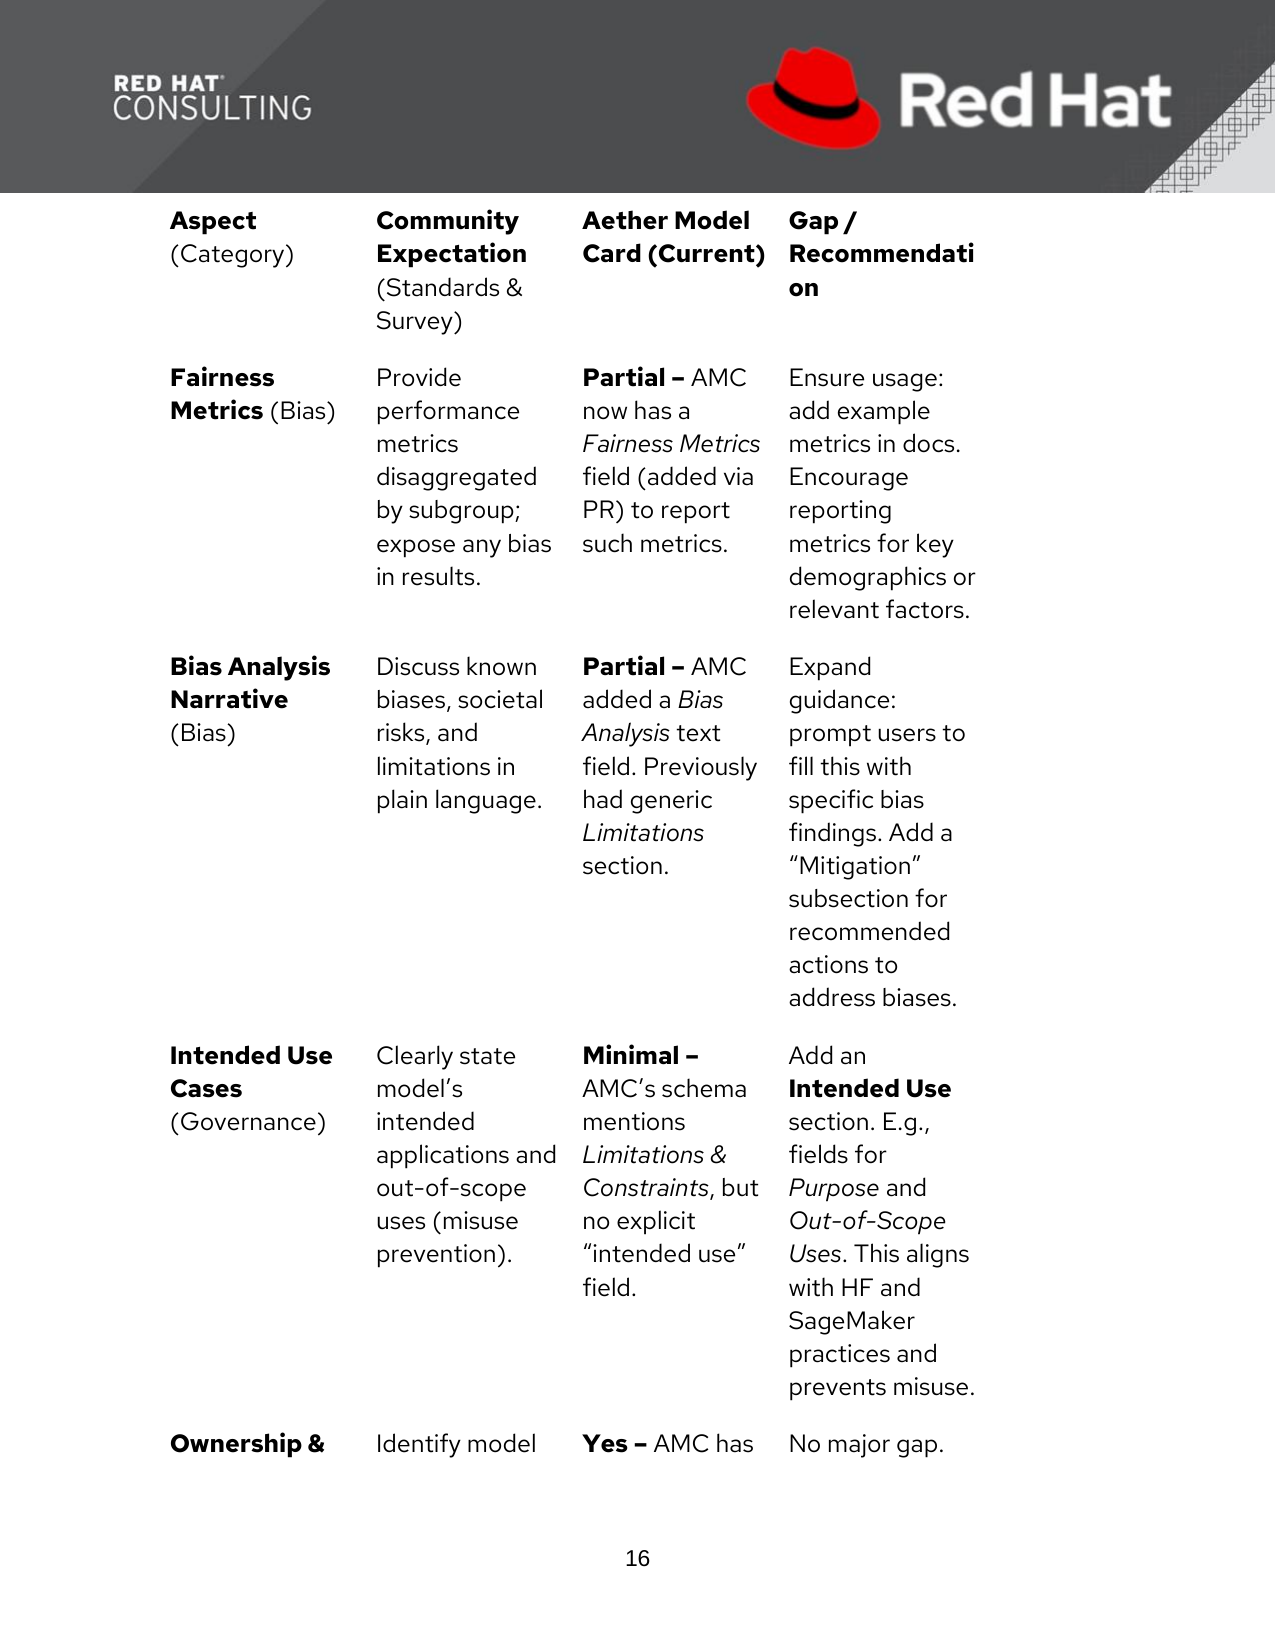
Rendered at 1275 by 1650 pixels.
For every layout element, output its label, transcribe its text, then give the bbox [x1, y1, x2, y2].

table_cell Minimal – AMC’s schema mentions Limitations & Constraints, but no explicit “intended use” field. [574, 1027, 780, 1415]
picture [0, 0, 1275, 193]
table_cell Partial – AMC now has a Fairness Metrics field (added via PR) to report such metrics. [574, 349, 780, 638]
table_cell Add an Intended Use section. E.g., fields for Purpose and Out-of-Scope Uses. This aligns with HF and SageMaker practices and prevents misuse. [780, 1027, 986, 1415]
table_header Community Expectation (Standards & Survey) [368, 192, 574, 349]
table_cell Expand guidance: prompt users to fill this with specific bias findings. Add a “Mitigation” subsection for recommended actions to address biases. [780, 638, 986, 1027]
table_cell Clearly state model’s intended applications and out-of-scope uses (misuse prevention). [368, 1027, 574, 1415]
table_cell Intended Use Cases (Governance) [161, 1027, 367, 1415]
table_header Aether Model Card (Current) [574, 192, 780, 349]
table_cell Provide performance metrics disaggregated by subgroup; expose any bias in results. [368, 349, 574, 638]
table_cell Fairness Metrics (Bias) [161, 349, 367, 638]
table_header Aspect (Category) [161, 192, 367, 349]
table_cell Bias Analysis Narrative (Bias) [161, 638, 367, 1027]
table_cell No major gap. Ensure every card has this filled. Possibly integrate with GitHub handles or org names for easier reference. [780, 1415, 986, 1500]
table_header Gap / Recommendation [780, 192, 986, 349]
table_cell Yes – AMC has an Ownership & Governance section for owners and contact details. [574, 1415, 780, 1500]
table_cell Identify model owner/maintainer and contact info for accountability. [368, 1415, 574, 1500]
table_cell Partial – AMC added a Bias Analysis text field. Previously had generic Limitations section. [574, 638, 780, 1027]
table_cell Ownership & Contact (Governance) [161, 1415, 367, 1500]
table_cell Ensure usage: add example metrics in docs. Encourage reporting metrics for key demographics or relevant factors. [780, 349, 986, 638]
table_cell Discuss known biases, societal risks, and limitations in plain language. [368, 638, 574, 1027]
